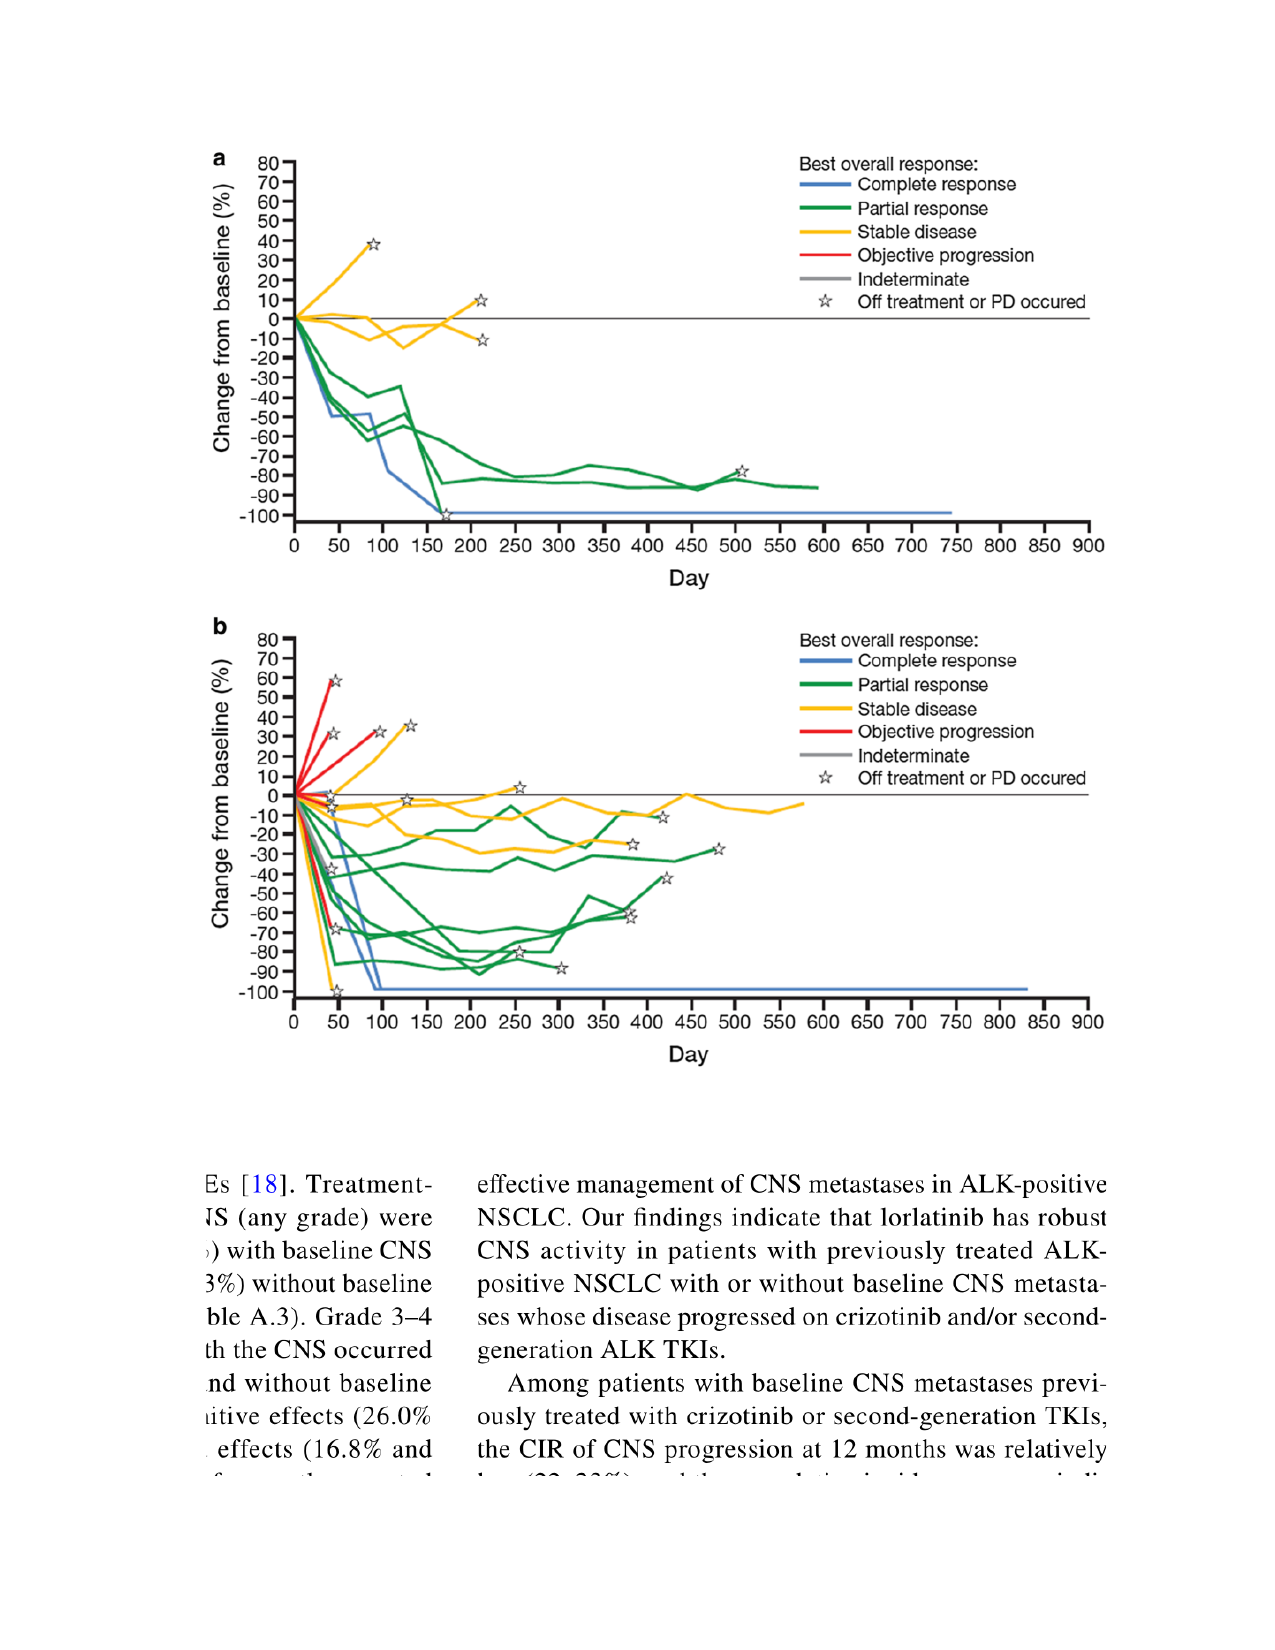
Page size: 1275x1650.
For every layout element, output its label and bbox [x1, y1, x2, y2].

picture [206, 150, 1107, 1476]
